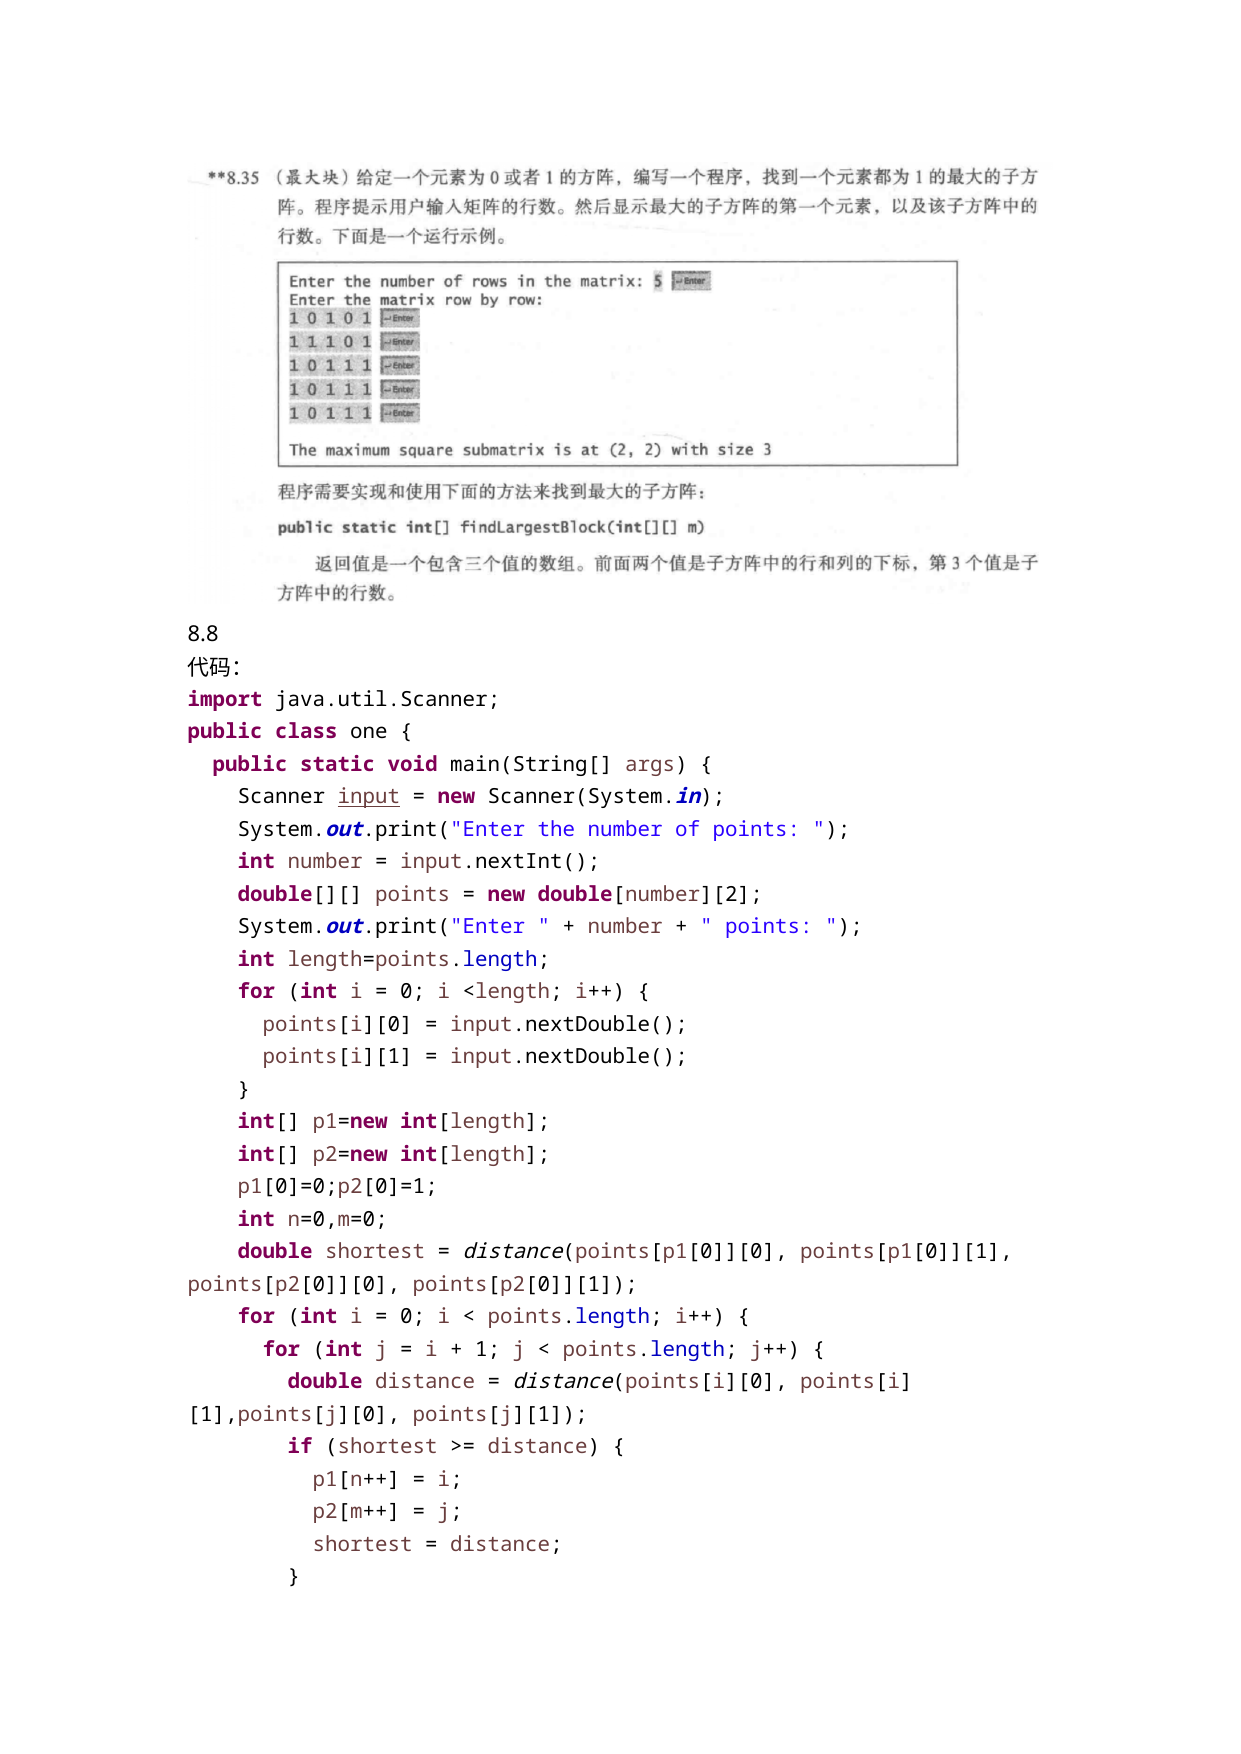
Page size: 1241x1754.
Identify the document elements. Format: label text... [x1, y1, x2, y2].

text for (int i = 0; i <length; i++) { [187, 974, 1053, 1007]
text 代码： [187, 649, 1053, 682]
text public class one { [187, 714, 1053, 747]
text System.out.print("Enter " + number + " points: "); [187, 909, 1053, 942]
text int number = input.nextInt(); [187, 844, 1053, 877]
text 8.8 [187, 617, 1053, 649]
text public static void main(String[] args) { [187, 747, 1053, 779]
text int n=0,m=0; [187, 1202, 1053, 1234]
text for (int j = i + 1; j < points.length; j++) { [187, 1332, 1053, 1364]
text p1[0]=0;p2[0]=1; [187, 1169, 1053, 1202]
text shortest = distance; [187, 1527, 1053, 1559]
text double[][] points = new double[number][2]; [187, 877, 1053, 909]
picture [187, 162, 1053, 604]
text } [187, 1072, 1053, 1104]
text import java.util.Scanner; [187, 682, 1053, 714]
text System.out.print("Enter the number of points: "); [187, 812, 1053, 844]
text int[] p2=new int[length]; [187, 1137, 1053, 1169]
text int[] p1=new int[length]; [187, 1104, 1053, 1137]
text p2[m++] = j; [187, 1494, 1053, 1527]
text p1[n++] = i; [187, 1462, 1053, 1494]
text double distance = distance(points[i][0], points[i][1],points[j][0], points[j][1]); [187, 1364, 1053, 1429]
text points[i][0] = input.nextDouble(); [187, 1007, 1053, 1039]
text } [187, 1559, 1053, 1592]
text for (int i = 0; i < points.length; i++) { [187, 1299, 1053, 1332]
text double shortest = distance(points[p1[0]][0], points[p1[0]][1], points[p2[0]][0], points[p2[0]][1]); [187, 1234, 1053, 1299]
text Scanner input = new Scanner(System.in); [187, 779, 1053, 812]
text if (shortest >= distance) { [187, 1429, 1053, 1462]
text int length=points.length; [187, 942, 1053, 974]
text points[i][1] = input.nextDouble(); [187, 1039, 1053, 1072]
